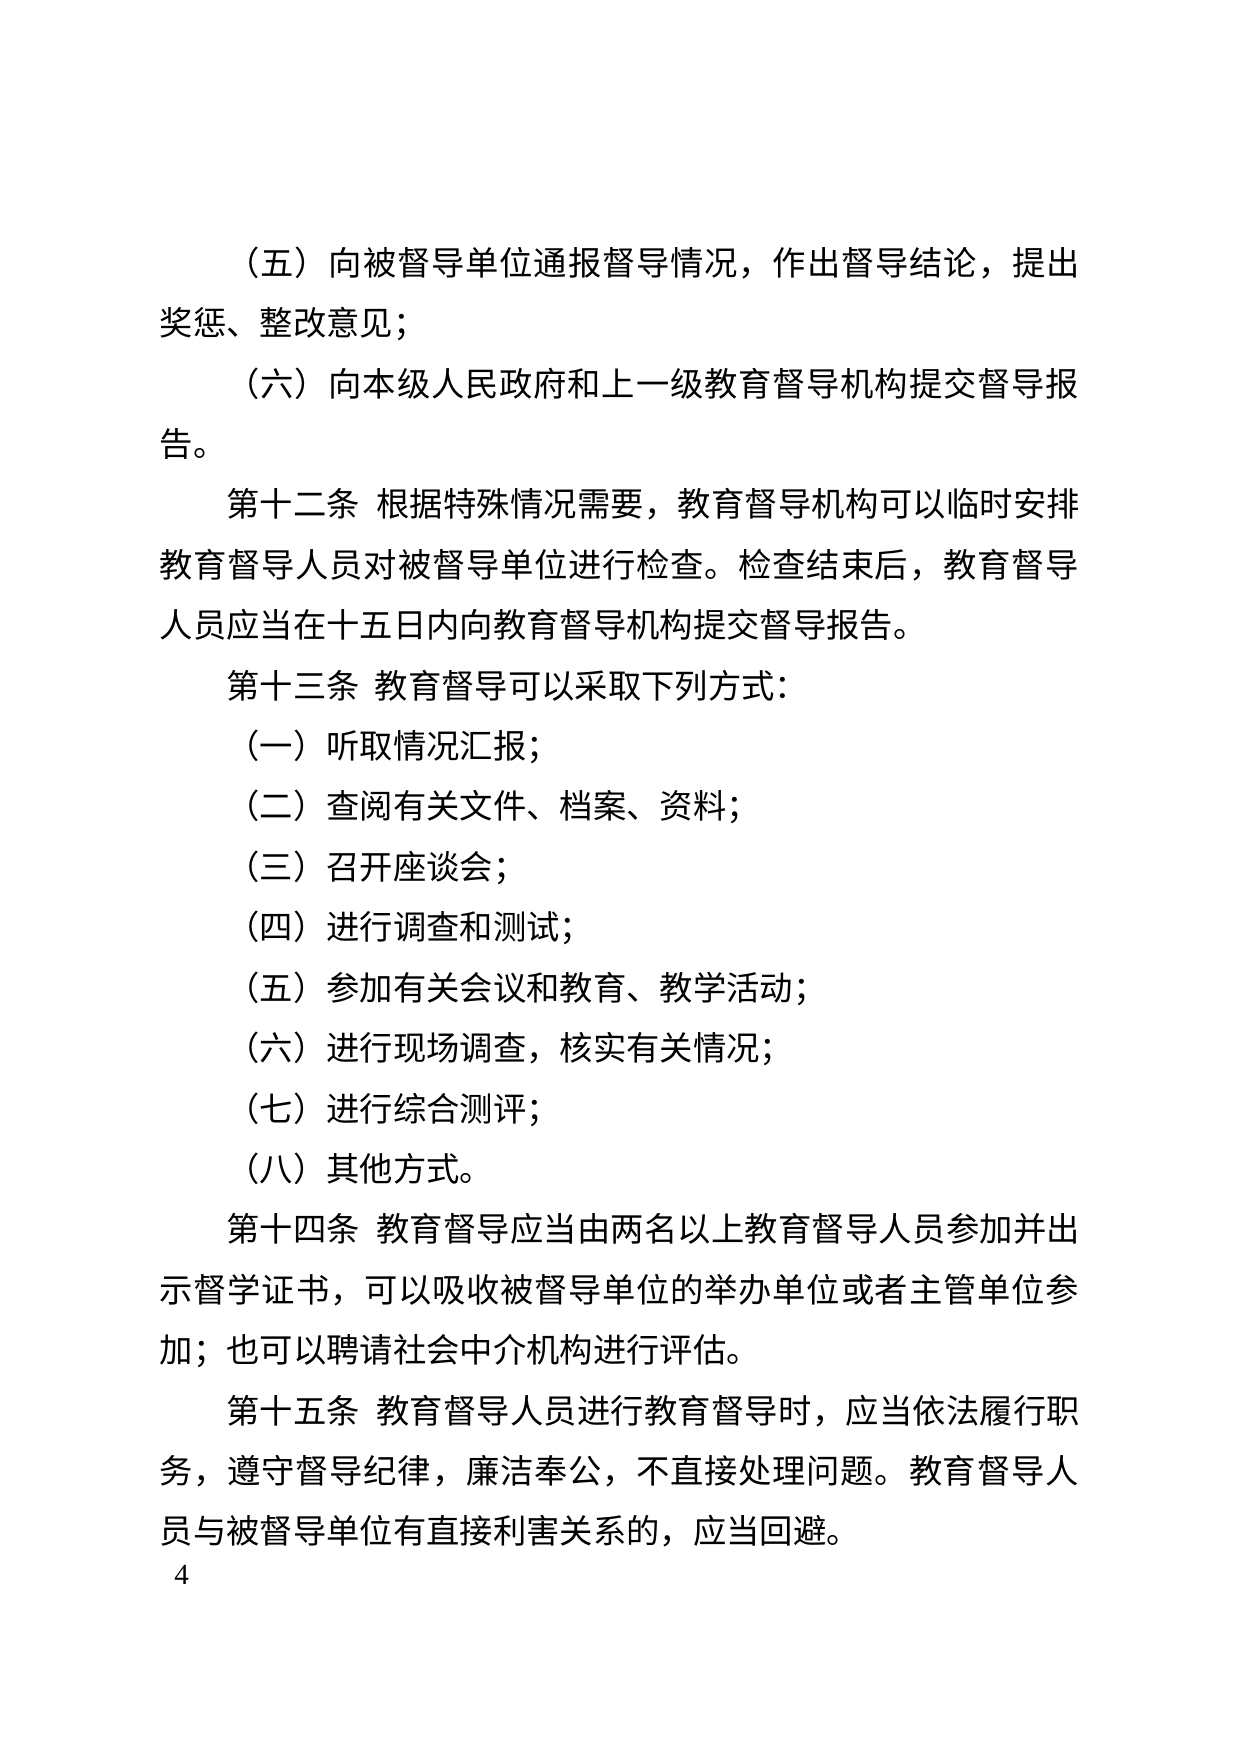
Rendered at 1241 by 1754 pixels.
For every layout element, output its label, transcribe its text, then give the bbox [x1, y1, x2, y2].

text 第十四条 教育督导应当由两名以上教育督导人员参加并出示督学证书，可以吸收被督导单位的举办单位或者主管单位参加；也可以聘请社会中介机构进行评估。 [159, 1191, 1081, 1372]
text （五）参加有关会议和教育、教学活动； [159, 949, 1081, 1010]
text （一）听取情况汇报； [159, 708, 1081, 768]
text 第十五条 教育督导人员进行教育督导时，应当依法履行职务，遵守督导纪律，廉洁奉公，不直接处理问题。教育督导人员与被督导单位有直接利害关系的，应当回避。 [159, 1372, 1081, 1553]
text （六）向本级人民政府和上一级教育督导机构提交督导报告。 [159, 345, 1081, 466]
text （六）进行现场调查，核实有关情况； [159, 1010, 1081, 1070]
text （七）进行综合测评； [159, 1070, 1081, 1131]
text （五）向被督导单位通报督导情况，作出督导结论，提出奖惩、整改意见； [159, 224, 1081, 345]
text 第十三条 教育督导可以采取下列方式： [159, 647, 1081, 708]
text （四）进行调查和测试； [159, 889, 1081, 949]
text 第十二条 根据特殊情况需要，教育督导机构可以临时安排教育督导人员对被督导单位进行检查。检查结束后，教育督导人员应当在十五日内向教育督导机构提交督导报告。 [159, 466, 1081, 647]
text （三）召开座谈会； [159, 828, 1081, 889]
text （八）其他方式。 [159, 1131, 1081, 1191]
text （二）查阅有关文件、档案、资料； [159, 768, 1081, 828]
